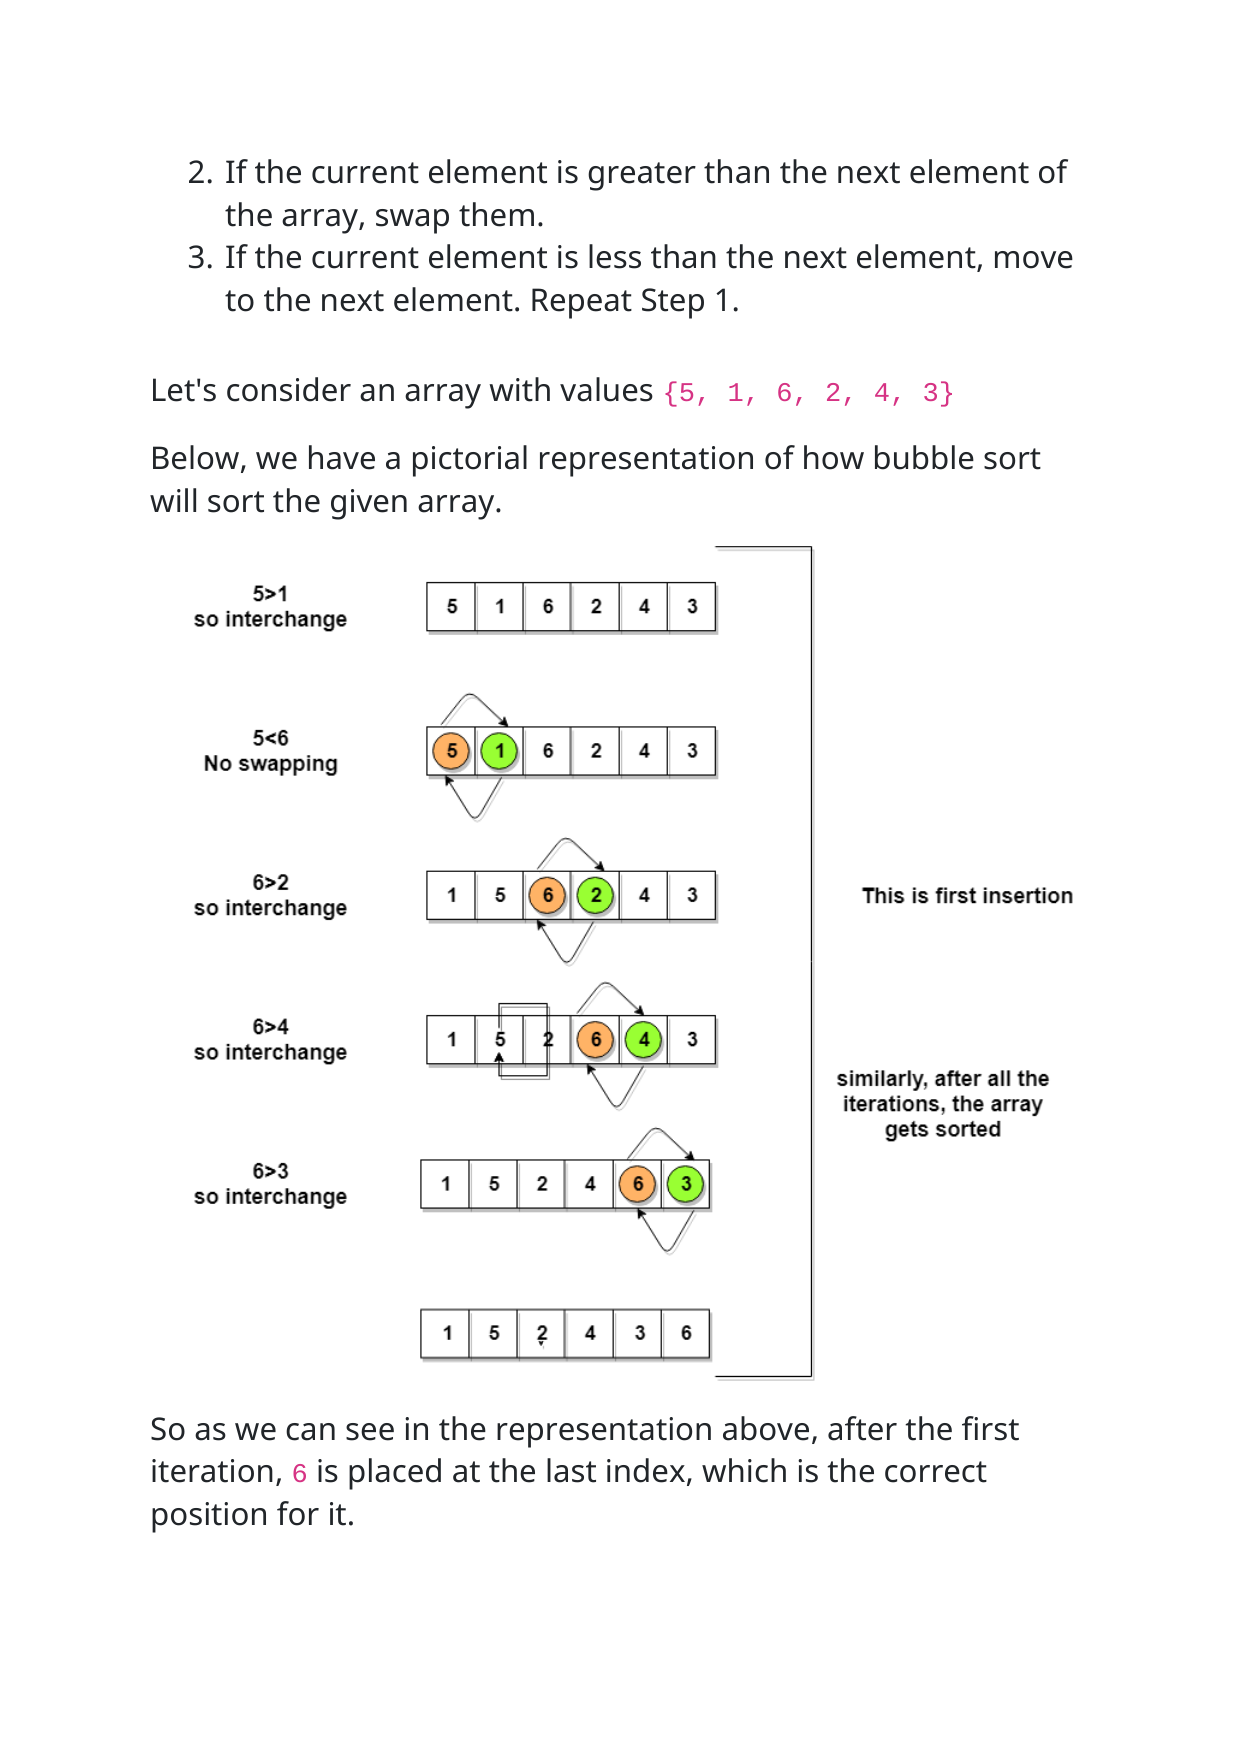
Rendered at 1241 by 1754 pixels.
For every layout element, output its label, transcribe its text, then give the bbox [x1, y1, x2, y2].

list If the current element is greater than the next element of the array, swap them. [187, 150, 1090, 235]
text So as we can see in the representation above, after the first iteration, 6 is placed at the last index, which is the correct position for it. [150, 1407, 1090, 1534]
list If the current element is less than the next element, move to the next element. Repeat Step 1. [187, 235, 1090, 320]
text Let's consider an array with values {5, 1, 6, 2, 4, 3} [150, 368, 1090, 411]
picture [150, 546, 1091, 1382]
text Below, we have a pictorial representation of how bubble sort will sort the given array. [150, 436, 1090, 521]
